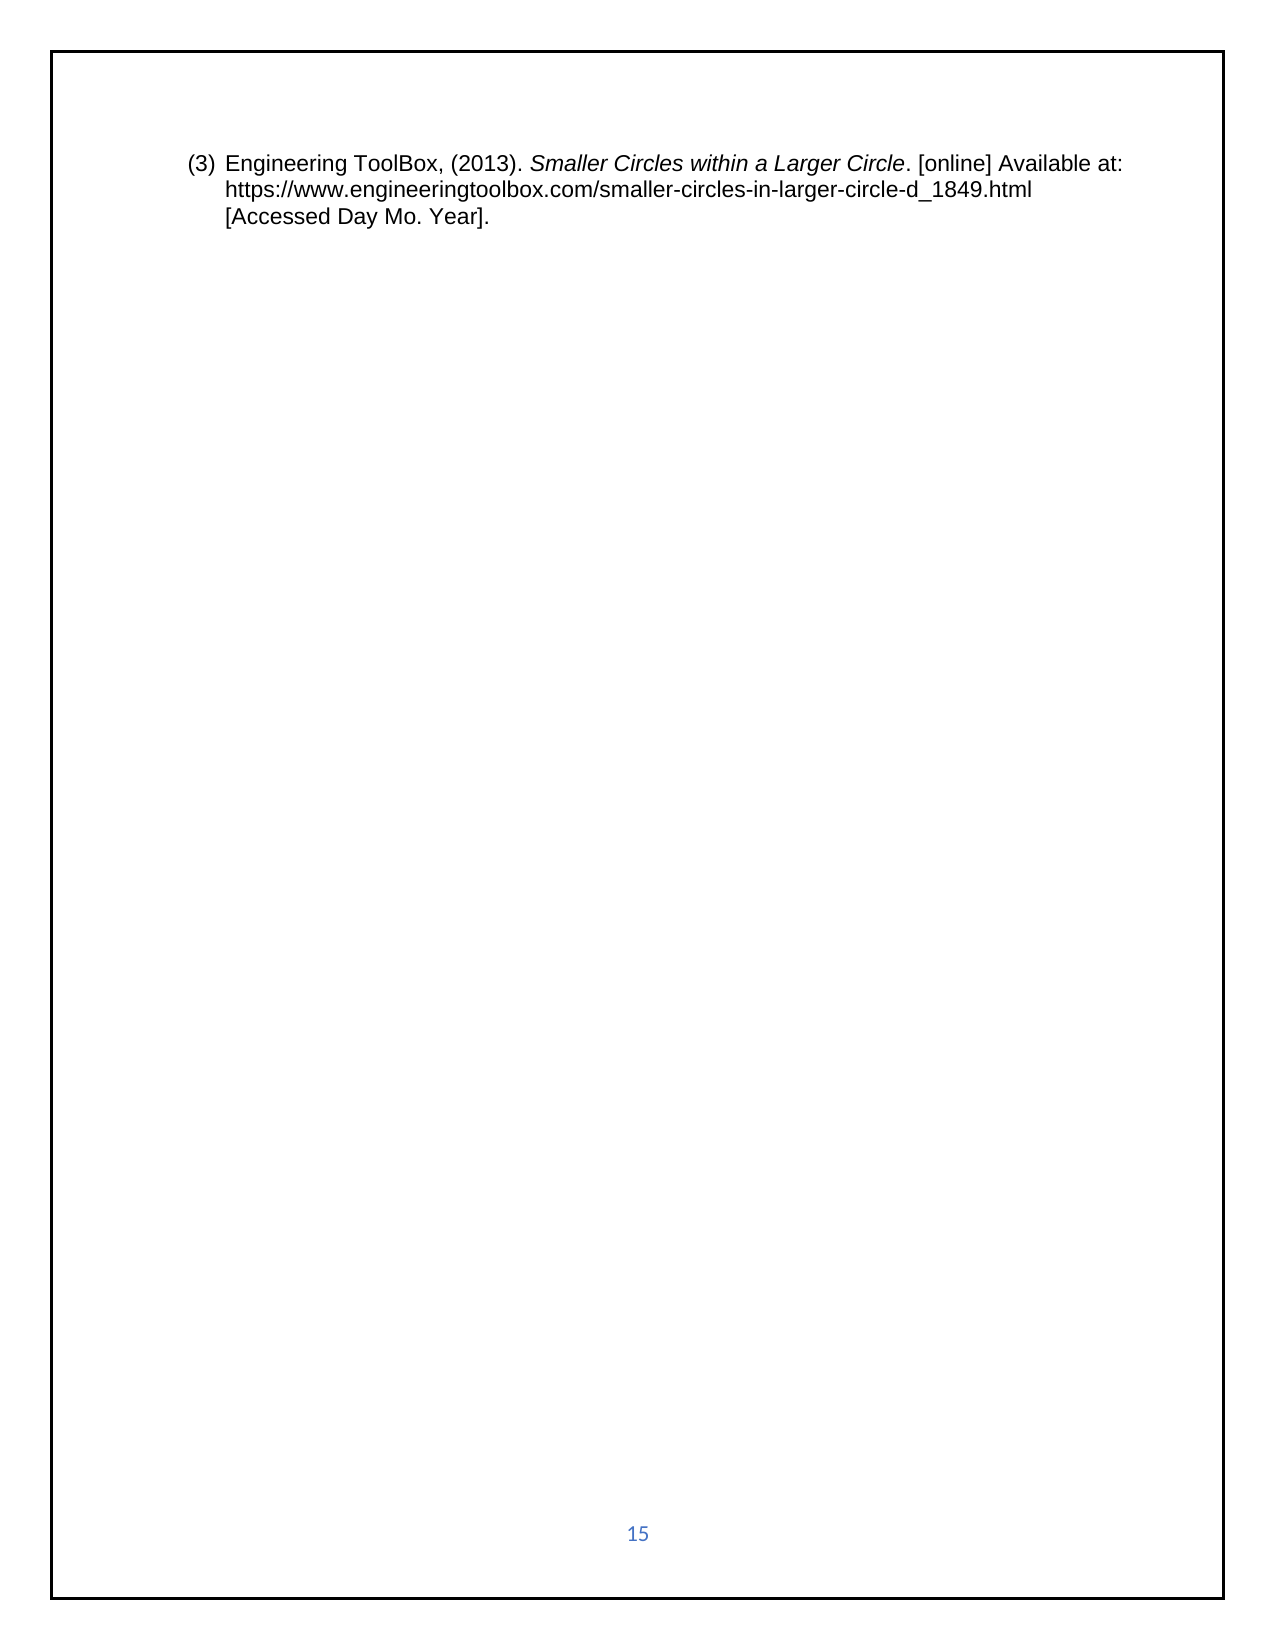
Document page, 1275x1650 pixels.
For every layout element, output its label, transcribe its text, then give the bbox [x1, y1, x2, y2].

list Engineering ToolBox, (2013). Smaller Circles within a Larger Circle. [online] Available at: https://www.engineeringtoolbox.com/smaller-circles-in-larger-circle-d_1849.html [Accessed Day Mo. Year]. [187, 150, 1125, 229]
